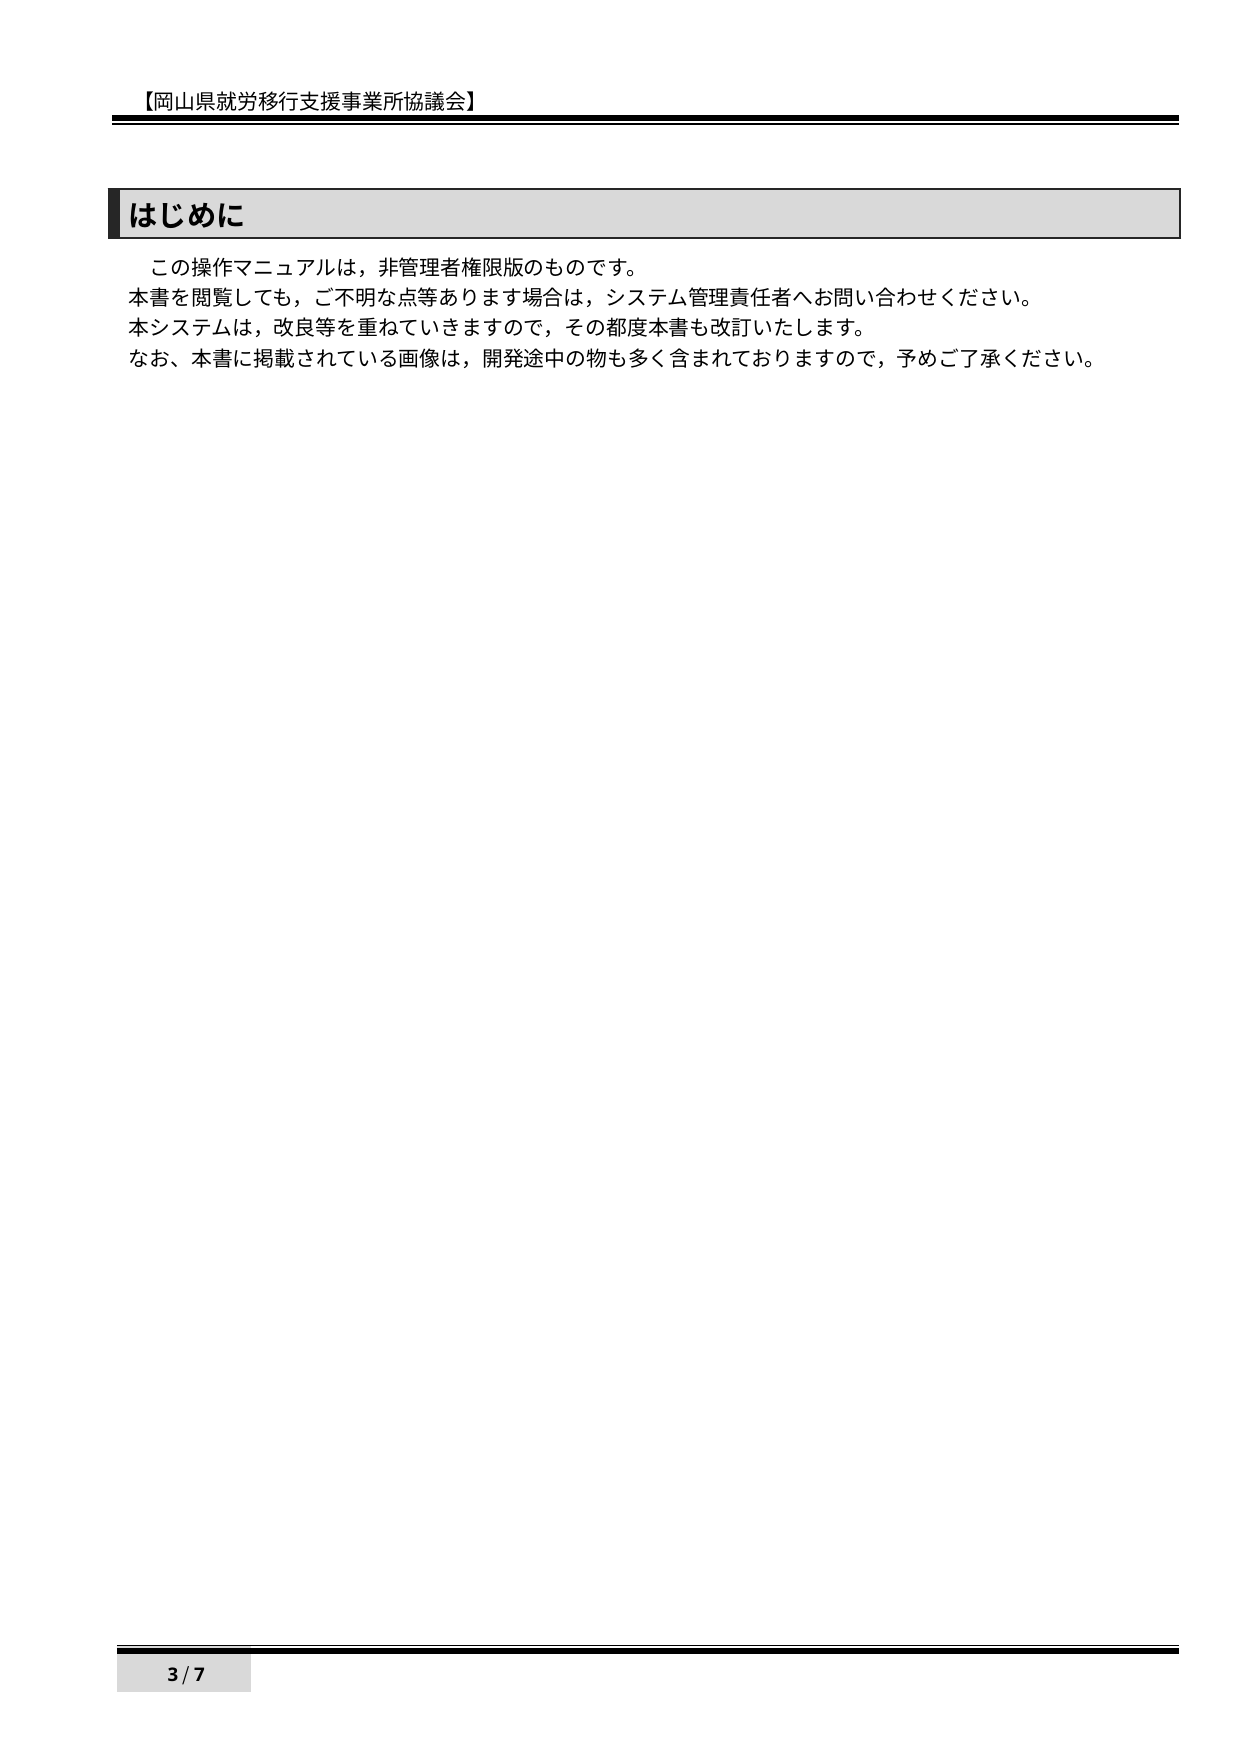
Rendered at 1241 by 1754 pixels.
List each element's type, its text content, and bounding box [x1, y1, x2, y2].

text 本書を閲覧しても，ご不明な点等あります場合は，システム管理責任者へお問い合わせください。 [128, 281, 1171, 312]
text この操作マニュアルは，非管理者権限版のものです。 [128, 251, 1171, 281]
subtitle はじめに [120, 190, 1179, 237]
text 本システムは，改良等を重ねていきますので，その都度本書も改訂いたします。 [128, 312, 1171, 342]
text なお、本書に掲載されている画像は，開発途中の物も多く含まれておりますので，予めご了承ください。 [128, 342, 1171, 372]
